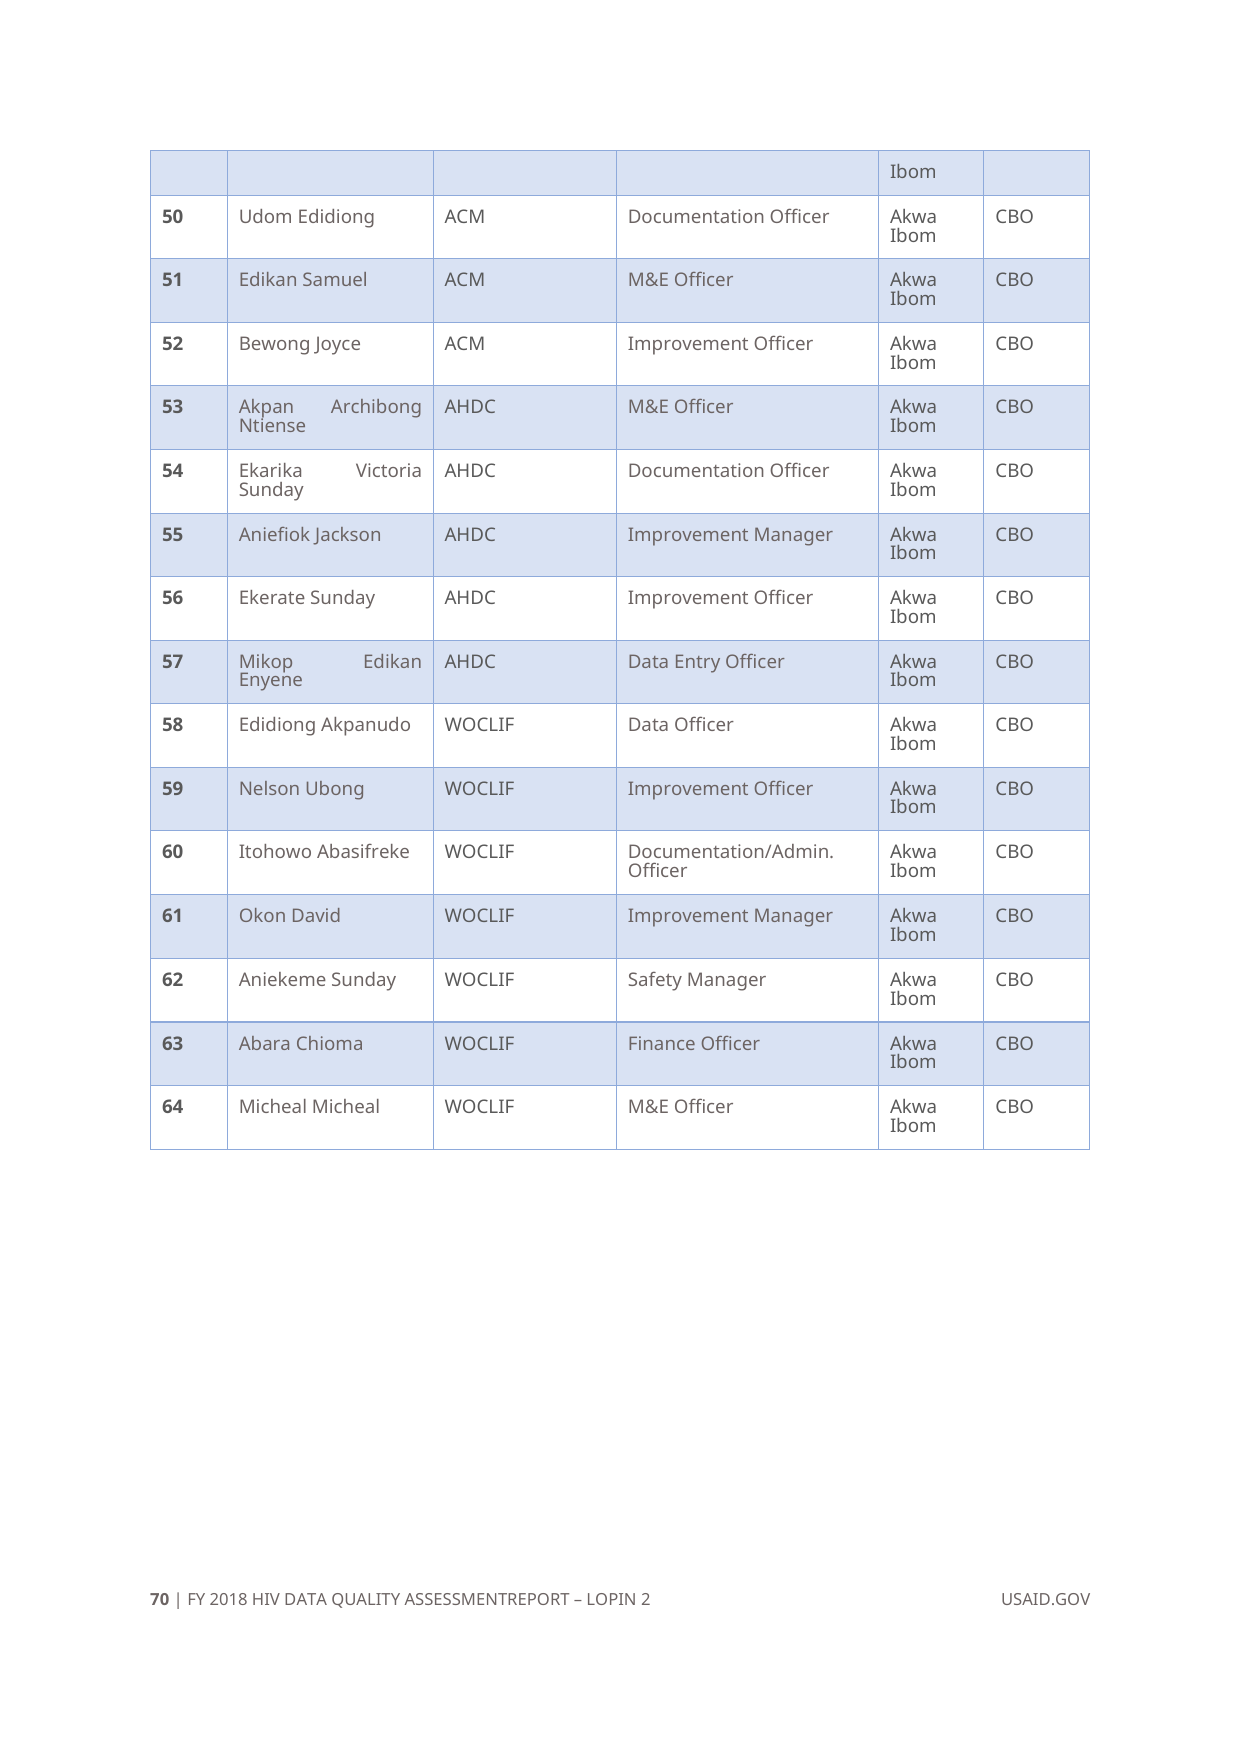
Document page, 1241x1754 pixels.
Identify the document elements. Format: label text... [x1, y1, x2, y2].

table_cell Aniekeme Sunday [228, 959, 433, 1021]
table_cell Akwa Ibom [879, 450, 983, 512]
table_cell Data Entry Officer [617, 641, 878, 703]
table_cell Akwa Ibom [879, 151, 983, 195]
table_cell Ekarika Victoria Sunday [228, 450, 433, 512]
table_cell Akpan Archibong Ntiense [228, 386, 433, 449]
table_cell 51 [151, 259, 227, 322]
table_cell 52 [151, 323, 227, 385]
table_cell Akwa Ibom [879, 895, 983, 958]
table_cell ACM [434, 323, 616, 385]
table_cell Improvement Manager [617, 895, 878, 958]
table_cell CBO [984, 895, 1089, 958]
table_cell CBO [984, 577, 1089, 639]
table_cell Akwa Ibom [879, 831, 983, 894]
table_cell Bewong Joyce [228, 323, 433, 385]
table_cell CBO [984, 196, 1089, 258]
table_cell Akwa Ibom [879, 641, 983, 703]
table_cell Udom Edidiong [228, 196, 433, 258]
table_cell Edikan Samuel [228, 259, 433, 322]
table_cell Akwa Ibom [879, 704, 983, 767]
table_cell 58 [151, 704, 227, 767]
table_cell 59 [151, 768, 227, 830]
table_cell 62 [151, 959, 227, 1021]
table_cell Akwa Ibom [879, 768, 983, 830]
table_cell WOCLIF [434, 768, 616, 830]
table_cell Akwa Ibom [879, 259, 983, 322]
table_cell CBO [984, 768, 1089, 830]
table_cell Akwa Ibom [879, 386, 983, 449]
table_cell Finance Officer [617, 1023, 878, 1085]
table_cell Improvement Officer [617, 768, 878, 830]
table_cell 49 [151, 151, 227, 195]
table_cell Akwa Ibom [879, 196, 983, 258]
table_cell Akwa Ibom [879, 323, 983, 385]
table_cell 61 [151, 895, 227, 958]
table_cell WOCLIF [434, 1023, 616, 1085]
table_cell WOCLIF [434, 831, 616, 894]
table_cell AHDC [434, 577, 616, 639]
table_cell Nelson Ubong [228, 768, 433, 830]
table_cell CBO [984, 704, 1089, 767]
table_cell M&E Officer [617, 386, 878, 449]
table_cell CBO [984, 959, 1089, 1021]
table_cell Edidiong Akpanudo [228, 704, 433, 767]
table_cell AHDC [434, 514, 616, 576]
table_cell 63 [151, 1023, 227, 1085]
table_cell WOCLIF [434, 1086, 616, 1148]
table_cell 57 [151, 641, 227, 703]
table_cell 54 [151, 450, 227, 512]
table_cell Akwa Ibom [879, 577, 983, 639]
table_cell CBO [984, 1086, 1089, 1148]
table_cell WOCLIF [434, 895, 616, 958]
table_cell M&E Officer [617, 259, 878, 322]
table_cell Improvement Manager [617, 514, 878, 576]
table_cell CBO [984, 259, 1089, 322]
table_cell CBO [984, 323, 1089, 385]
table_cell CBO [984, 641, 1089, 703]
table_cell CBO [984, 386, 1089, 449]
table_cell Akwa Ibom [879, 1086, 983, 1148]
table_cell AHDC [434, 450, 616, 512]
table_cell 53 [151, 386, 227, 449]
table_cell Eni Gladys [228, 151, 433, 195]
table_cell 50 [151, 196, 227, 258]
table_cell AHDC [434, 641, 616, 703]
table_cell Improvement Officer [617, 323, 878, 385]
table_cell Abara Chioma [228, 1023, 433, 1085]
table_cell WOCLIF [434, 959, 616, 1021]
table_cell CBO [984, 151, 1089, 195]
table_cell ACM [434, 259, 616, 322]
table_cell Ekerate Sunday [228, 577, 433, 639]
table_cell 56 [151, 577, 227, 639]
table_cell Data Officer [617, 704, 878, 767]
table_cell Improvement Manager [617, 151, 878, 195]
table_cell 64 [151, 1086, 227, 1148]
table_cell Safety Manager [617, 959, 878, 1021]
table_cell Aniefiok Jackson [228, 514, 433, 576]
table_cell ACM [434, 196, 616, 258]
table_cell CBO [984, 1023, 1089, 1085]
table_cell Improvement Officer [617, 577, 878, 639]
table_cell Akwa Ibom [879, 959, 983, 1021]
table_cell ACM [434, 151, 616, 195]
table_cell Micheal Micheal [228, 1086, 433, 1148]
table_cell Mikop Edikan Enyene [228, 641, 433, 703]
table_cell WOCLIF [434, 704, 616, 767]
table_cell 55 [151, 514, 227, 576]
table_cell Akwa Ibom [879, 1023, 983, 1085]
table_cell Itohowo Abasifreke [228, 831, 433, 894]
table_cell 60 [151, 831, 227, 894]
table_cell AHDC [434, 386, 616, 449]
table_cell Documentation Officer [617, 196, 878, 258]
table_cell Akwa Ibom [879, 514, 983, 576]
table_cell Documentation Officer [617, 450, 878, 512]
table_cell CBO [984, 450, 1089, 512]
table_cell CBO [984, 514, 1089, 576]
table_cell Documentation/Admin. Officer [617, 831, 878, 894]
table_cell Okon David [228, 895, 433, 958]
table_cell CBO [984, 831, 1089, 894]
table_cell M&E Officer [617, 1086, 878, 1148]
